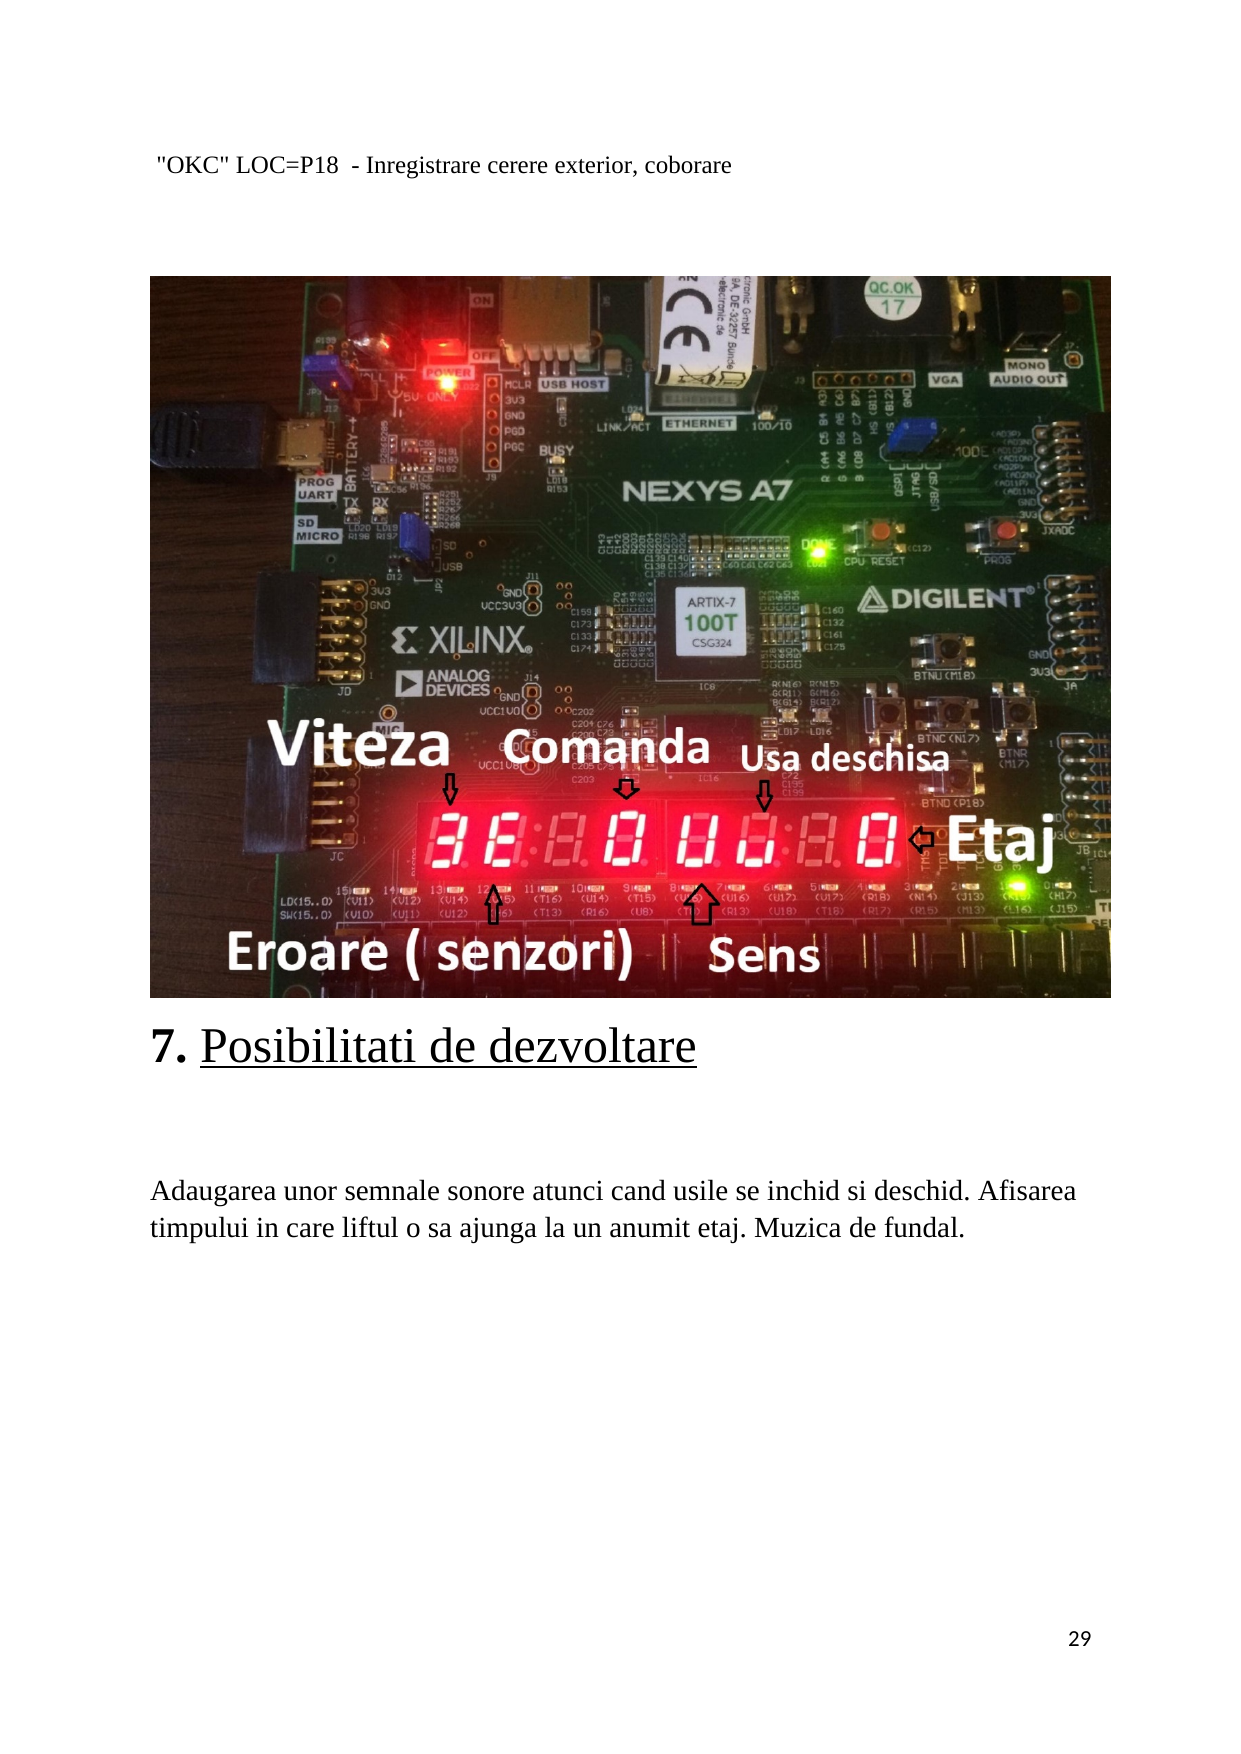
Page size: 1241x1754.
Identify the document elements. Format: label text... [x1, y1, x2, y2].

picture [150, 276, 1111, 998]
text Adaugarea unor semnale sonore atunci cand usile se inchid si deschid. Afisarea timpului in care liftul o sa ajunga la un anumit etaj. Muzica de fundal. [150, 1173, 1090, 1243]
text 7. Posibilitati de dezvoltare [150, 1016, 1090, 1073]
text "OKC" LOC=P18 - Inregistrare cerere exterior, coborare [150, 150, 1090, 179]
